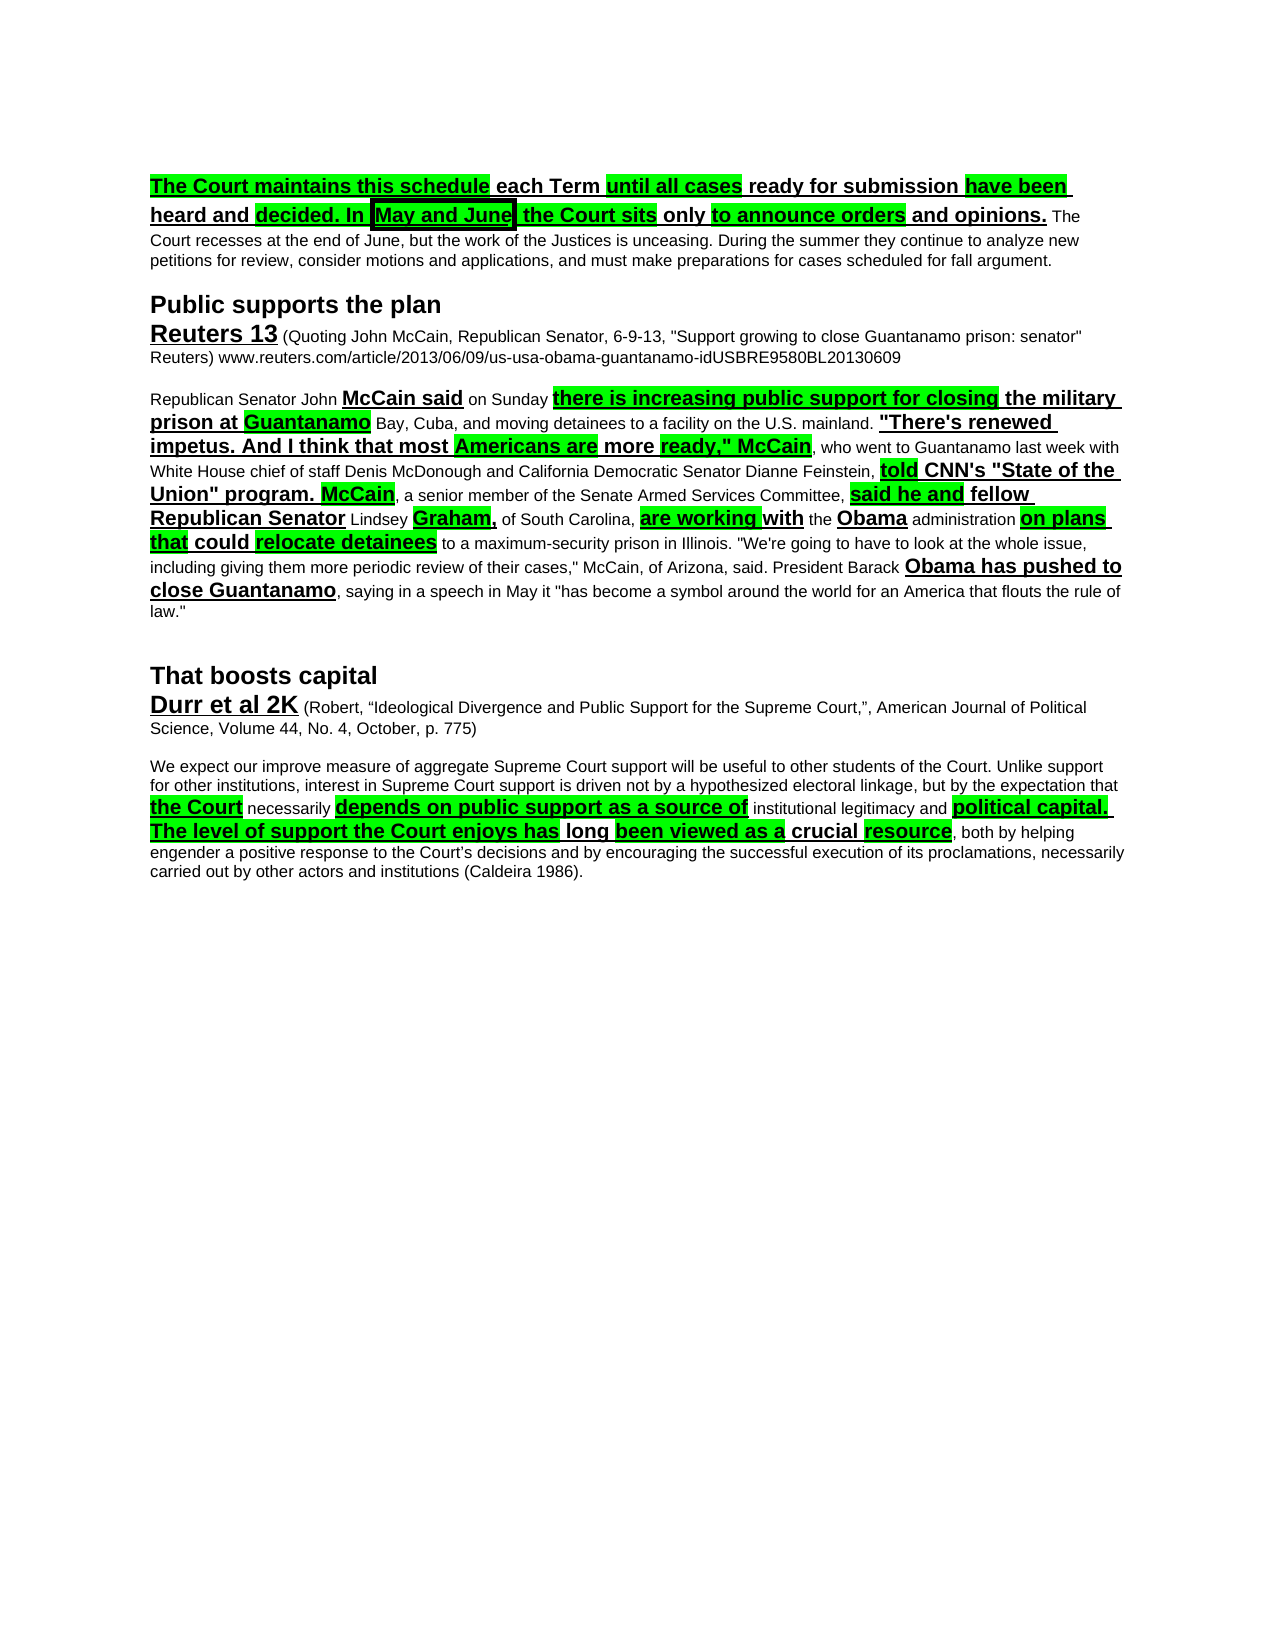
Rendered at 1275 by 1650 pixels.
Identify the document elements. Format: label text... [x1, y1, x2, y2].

text Reuters 13 (Quoting John McCain, Republican Senator, 6-9-13, "Support growing to close Guantanamo prison: senator" Reuters) www.reuters.com/article/2013/06/09/us-usa-obama-guantanamo-idUSBRE9580BL20130609 [150, 319, 1125, 367]
text We expect our improve measure of aggregate Supreme Court support will be useful to other students of the Court. Unlike support for other institutions, interest in Supreme Court support is driven not by a hypothesized electoral linkage, but by the expectation that the Court necessarily depends on public support as a source of institutional legitimacy and political capital. The level of support the Court enjoys has long been viewed as a crucial resource, both by helping engender a positive response to the Court’s decisions and by encouraging the successful execution of its proclamations, necessarily carried out by other actors and institutions (Caldeira 1986). [150, 757, 1125, 881]
text Republican Senator John McCain said on Sunday there is increasing public support for closing the military prison at Guantanamo Bay, Cuba, and moving detainees to a facility on the U.S. mainland. "There's renewed impetus. And I think that most Americans are more ready," McCain, who went to Guantanamo last week with White House chief of staff Denis McDonough and California Democratic Senator Dianne Feinstein, told CNN's "State of the Union" program. McCain, a senior member of the Senate Armed Services Committee, said he and fellow Republican Senator Lindsey Graham, of South Carolina, are working with the Obama administration on plans that could relocate detainees to a maximum-security prison in Illinois. "We're going to have to look at the whole issue, including giving them more periodic review of their cases," McCain, of Arizona, said. President Barack Obama has pushed to close Guantanamo, saying in a speech in May it "has become a symbol around the world for an America that flouts the rule of law." [150, 386, 1125, 621]
text That boosts capital [150, 661, 1125, 690]
text The Court maintains this schedule each Term until all cases ready for submission have been heard and decided. In May and June the Court sits only to announce orders and opinions. The Court recesses at the end of June, but the work of the Justices is unceasing. During the summer they continue to analyze new petitions for review, consider motions and applications, and must make preparations for cases scheduled for fall argument. [150, 174, 1125, 269]
text Durr et al 2K (Robert, “Ideological Divergence and Public Support for the Supreme Court,”, American Journal of Political Science, Volume 44, No. 4, October, p. 775) [150, 690, 1125, 738]
text Public supports the plan [150, 290, 1125, 319]
